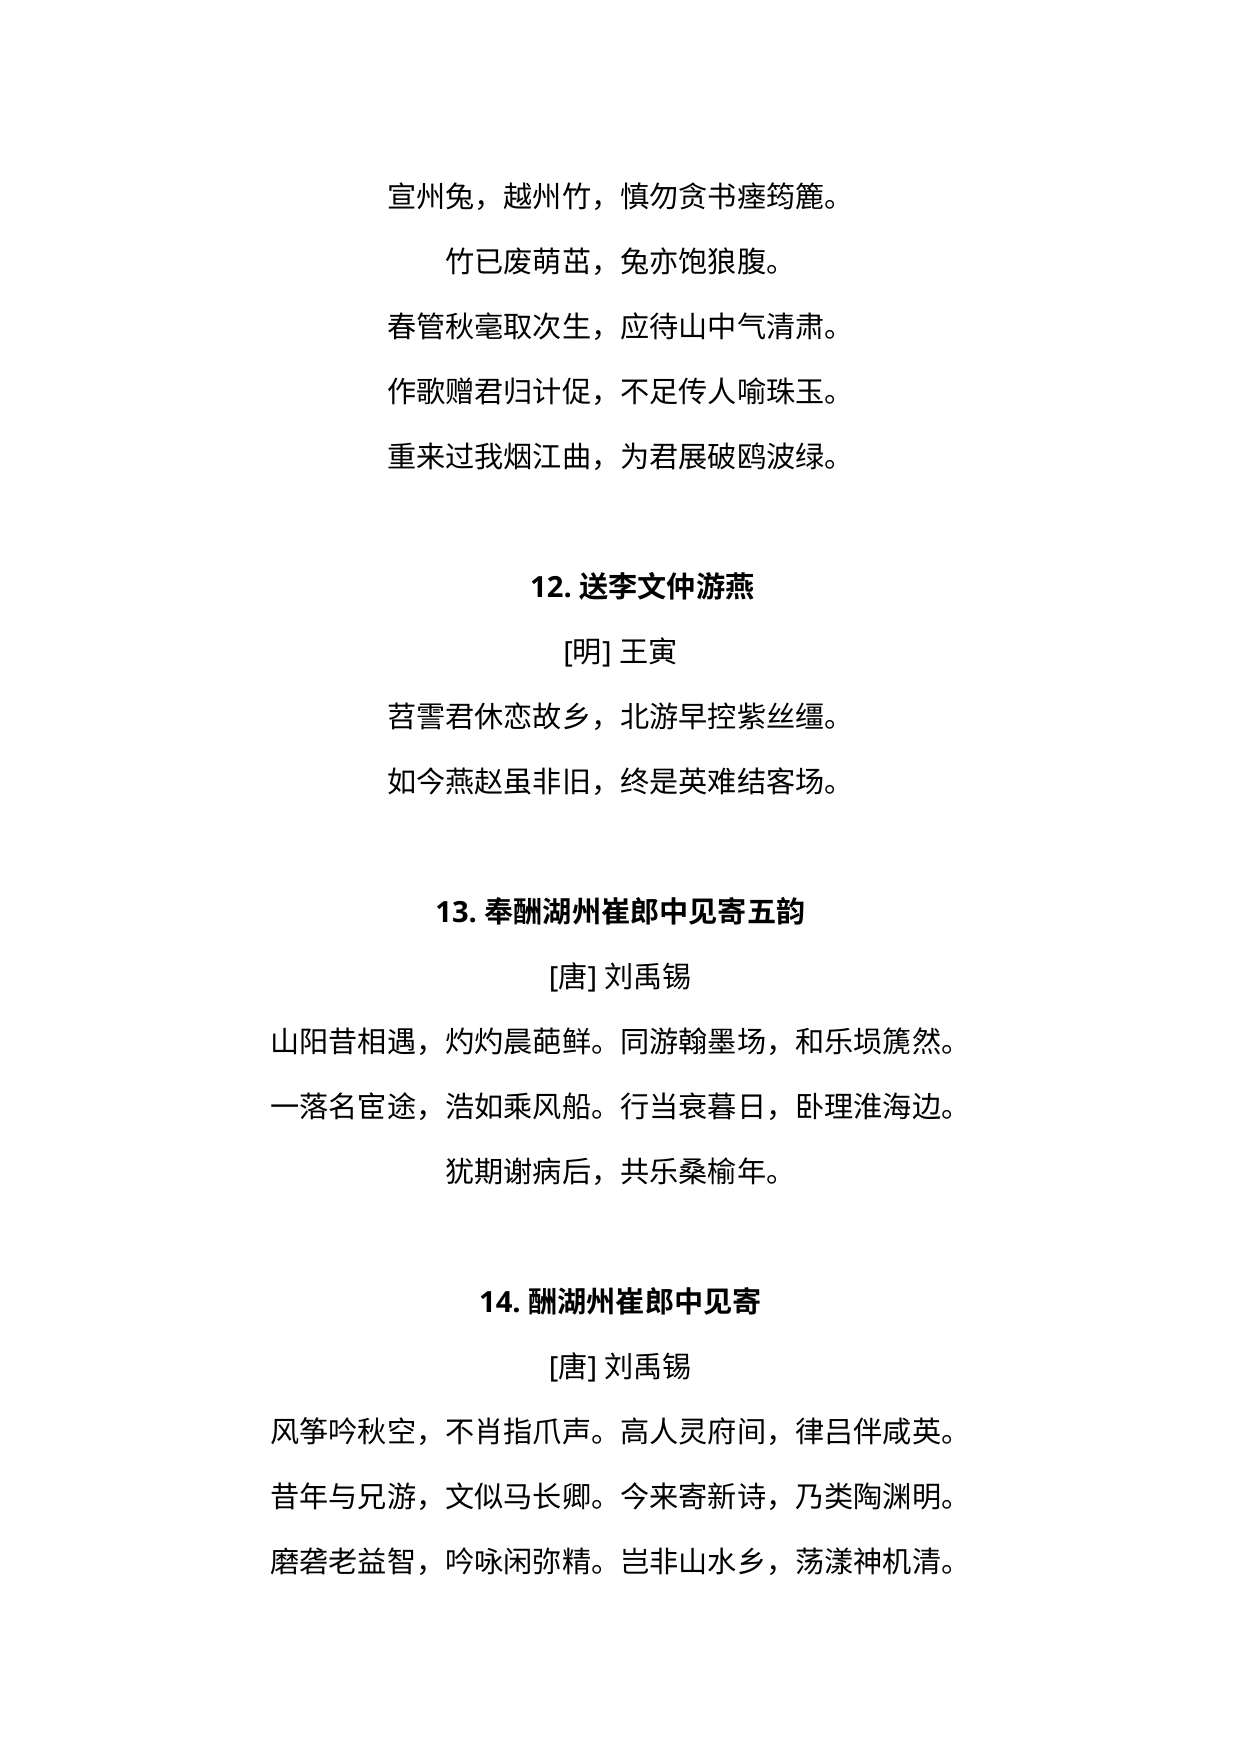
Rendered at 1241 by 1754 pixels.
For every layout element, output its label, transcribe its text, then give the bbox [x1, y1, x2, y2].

text 作歌赠君归计促，不足传人喻珠玉。 [187, 357, 1053, 422]
text 磨砻老益智，吟咏闲弥精。岂非山水乡，荡漾神机清。 [187, 1527, 1053, 1592]
text 重来过我烟江曲，为君展破鸥波绿。 [187, 422, 1053, 487]
text [唐] 刘禹锡 [187, 1332, 1053, 1397]
text 14. 酬湖州崔郎中见寄 [187, 1267, 1053, 1332]
text 竹已废萌茁，兔亦饱狼腹。 [187, 227, 1053, 292]
text [唐] 刘禹锡 [187, 942, 1053, 1007]
text 春管秋毫取次生，应待山中气清肃。 [187, 292, 1053, 357]
text 12. 送李文仲游燕 [187, 552, 1053, 617]
text [明] 王寅 [187, 617, 1053, 682]
text 宣州兔，越州竹，慎勿贪书瘗筠簏。 [187, 162, 1053, 227]
text 犹期谢病后，共乐桑榆年。 [187, 1137, 1053, 1202]
text 13. 奉酬湖州崔郎中见寄五韵 [187, 877, 1053, 942]
text 昔年与兄游，文似马长卿。今来寄新诗，乃类陶渊明。 [187, 1462, 1053, 1527]
text 山阳昔相遇，灼灼晨葩鲜。同游翰墨场，和乐埙篪然。 [187, 1007, 1053, 1072]
text 苕霅君休恋故乡，北游早控紫丝缰。 [187, 682, 1053, 747]
text 风筝吟秋空，不肖指爪声。高人灵府间，律吕伴咸英。 [187, 1397, 1053, 1462]
text 一落名宦途，浩如乘风船。行当衰暮日，卧理淮海边。 [187, 1072, 1053, 1137]
text 如今燕赵虽非旧，终是英难结客场。 [187, 747, 1053, 812]
